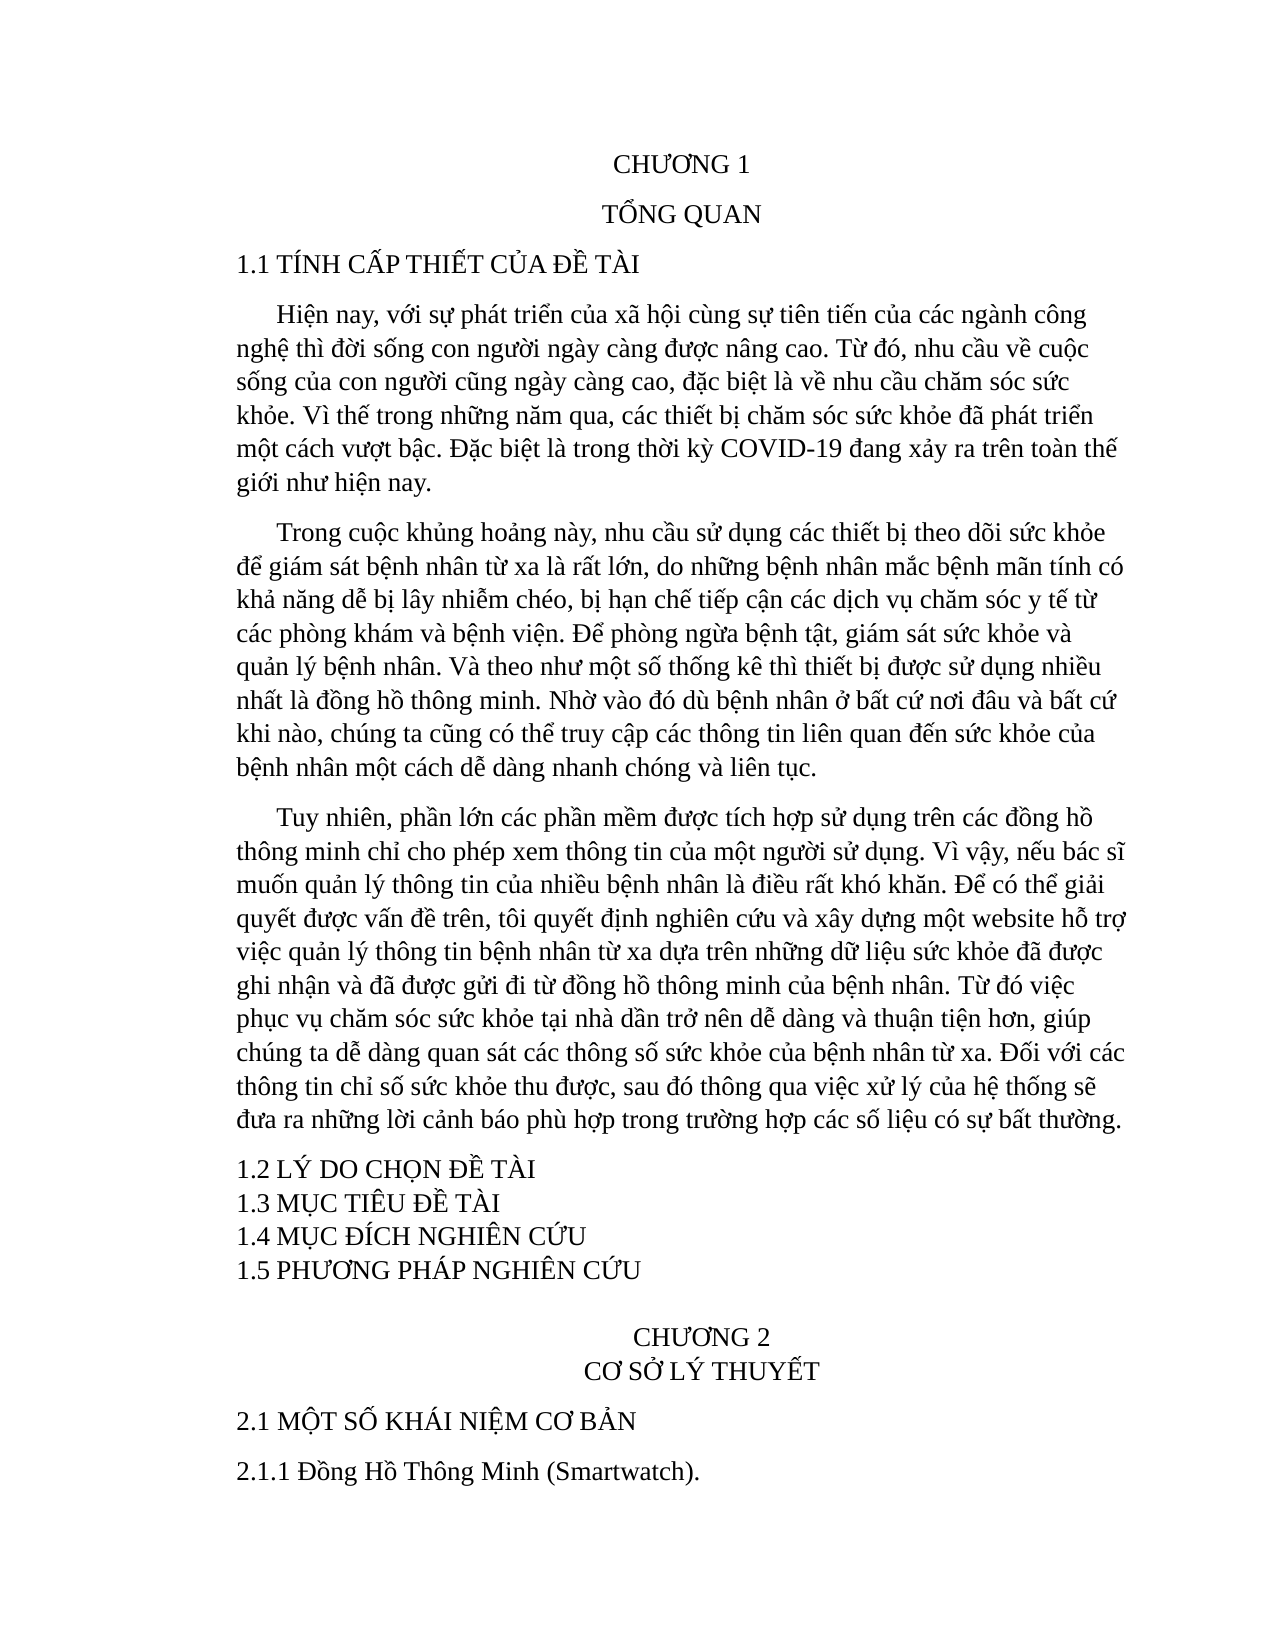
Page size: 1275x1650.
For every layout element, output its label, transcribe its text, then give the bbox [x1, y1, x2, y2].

list LÝ DO CHỌN ĐỀ TÀI [236, 1153, 1127, 1184]
list CHƯƠNG 2 [276, 1321, 1127, 1352]
text Tuy nhiên, phần lớn các phần mềm được tích hợp sử dụng trên các đồng hồ thông minh chỉ cho phép xem thông tin của một người sử dụng. Vì vậy, nếu bác sĩ muốn quản lý thông tin của nhiều bệnh nhân là điều rất khó khăn. Để có thể giải quyết được vấn đề trên, tôi quyết định nghiên cứu và xây dựng một website hỗ trợ việc quản lý thông tin bệnh nhân từ xa dựa trên những dữ liệu sức khỏe đã được ghi nhận và đã được gửi đi từ đồng hồ thông minh của bệnh nhân. Từ đó việc phục vụ chăm sóc sức khỏe tại nhà dần trở nên dễ dàng và thuận tiện hơn, giúp chúng ta dễ dàng quan sát các thông số sức khỏe của bệnh nhân từ xa. Đối với các thông tin chỉ số sức khỏe thu được, sau đó thông qua việc xử lý của hệ thống sẽ đưa ra những lời cảnh báo phù hợp trong trường hợp các số liệu có sự bất thường. [236, 801, 1127, 1134]
text 2.1 MỘT SỐ KHÁI NIỆM CƠ BẢN [236, 1405, 1127, 1436]
list MỤC TIÊU ĐỀ TÀI [236, 1187, 1127, 1218]
text CHƯƠNG 1 [236, 148, 1127, 179]
list CƠ SỞ LÝ THUYẾT [276, 1354, 1127, 1386]
text 2.1.1 Đồng Hồ Thông Minh (Smartwatch). [236, 1455, 1127, 1486]
list MỤC ĐÍCH NGHIÊN CỨU [236, 1220, 1127, 1252]
text TỔNG QUAN [236, 198, 1127, 229]
list TÍNH CẤP THIẾT CỦA ĐỀ TÀI [236, 248, 1127, 279]
text Trong cuộc khủng hoảng này, nhu cầu sử dụng các thiết bị theo dõi sức khỏe để giám sát bệnh nhân từ xa là rất lớn, do những bệnh nhân mắc bệnh mãn tính có khả năng dễ bị lây nhiễm chéo, bị hạn chế tiếp cận các dịch vụ chăm sóc y tế từ các phòng khám và bệnh viện. Để phòng ngừa bệnh tật, giám sát sức khỏe và quản lý bệnh nhân. Và theo như một số thống kê thì thiết bị được sử dụng nhiều nhất là đồng hồ thông minh. Nhờ vào đó dù bệnh nhân ở bất cứ nơi đâu và bất cứ khi nào, chúng ta cũng có thể truy cập các thông tin liên quan đến sức khỏe của bệnh nhân một cách dễ dàng nhanh chóng và liên tục. [236, 516, 1127, 782]
list PHƯƠNG PHÁP NGHIÊN CỨU [236, 1254, 1127, 1285]
text Hiện nay, với sự phát triển của xã hội cùng sự tiên tiến của các ngành công nghệ thì đời sống con người ngày càng được nâng cao. Từ đó, nhu cầu về cuộc sống của con người cũng ngày càng cao, đặc biệt là về nhu cầu chăm sóc sức khỏe. Vì thế trong những năm qua, các thiết bị chăm sóc sức khỏe đã phát triển một cách vượt bậc. Đặc biệt là trong thời kỳ COVID-19 đang xảy ra trên toàn thế giới như hiện nay. [236, 298, 1127, 497]
